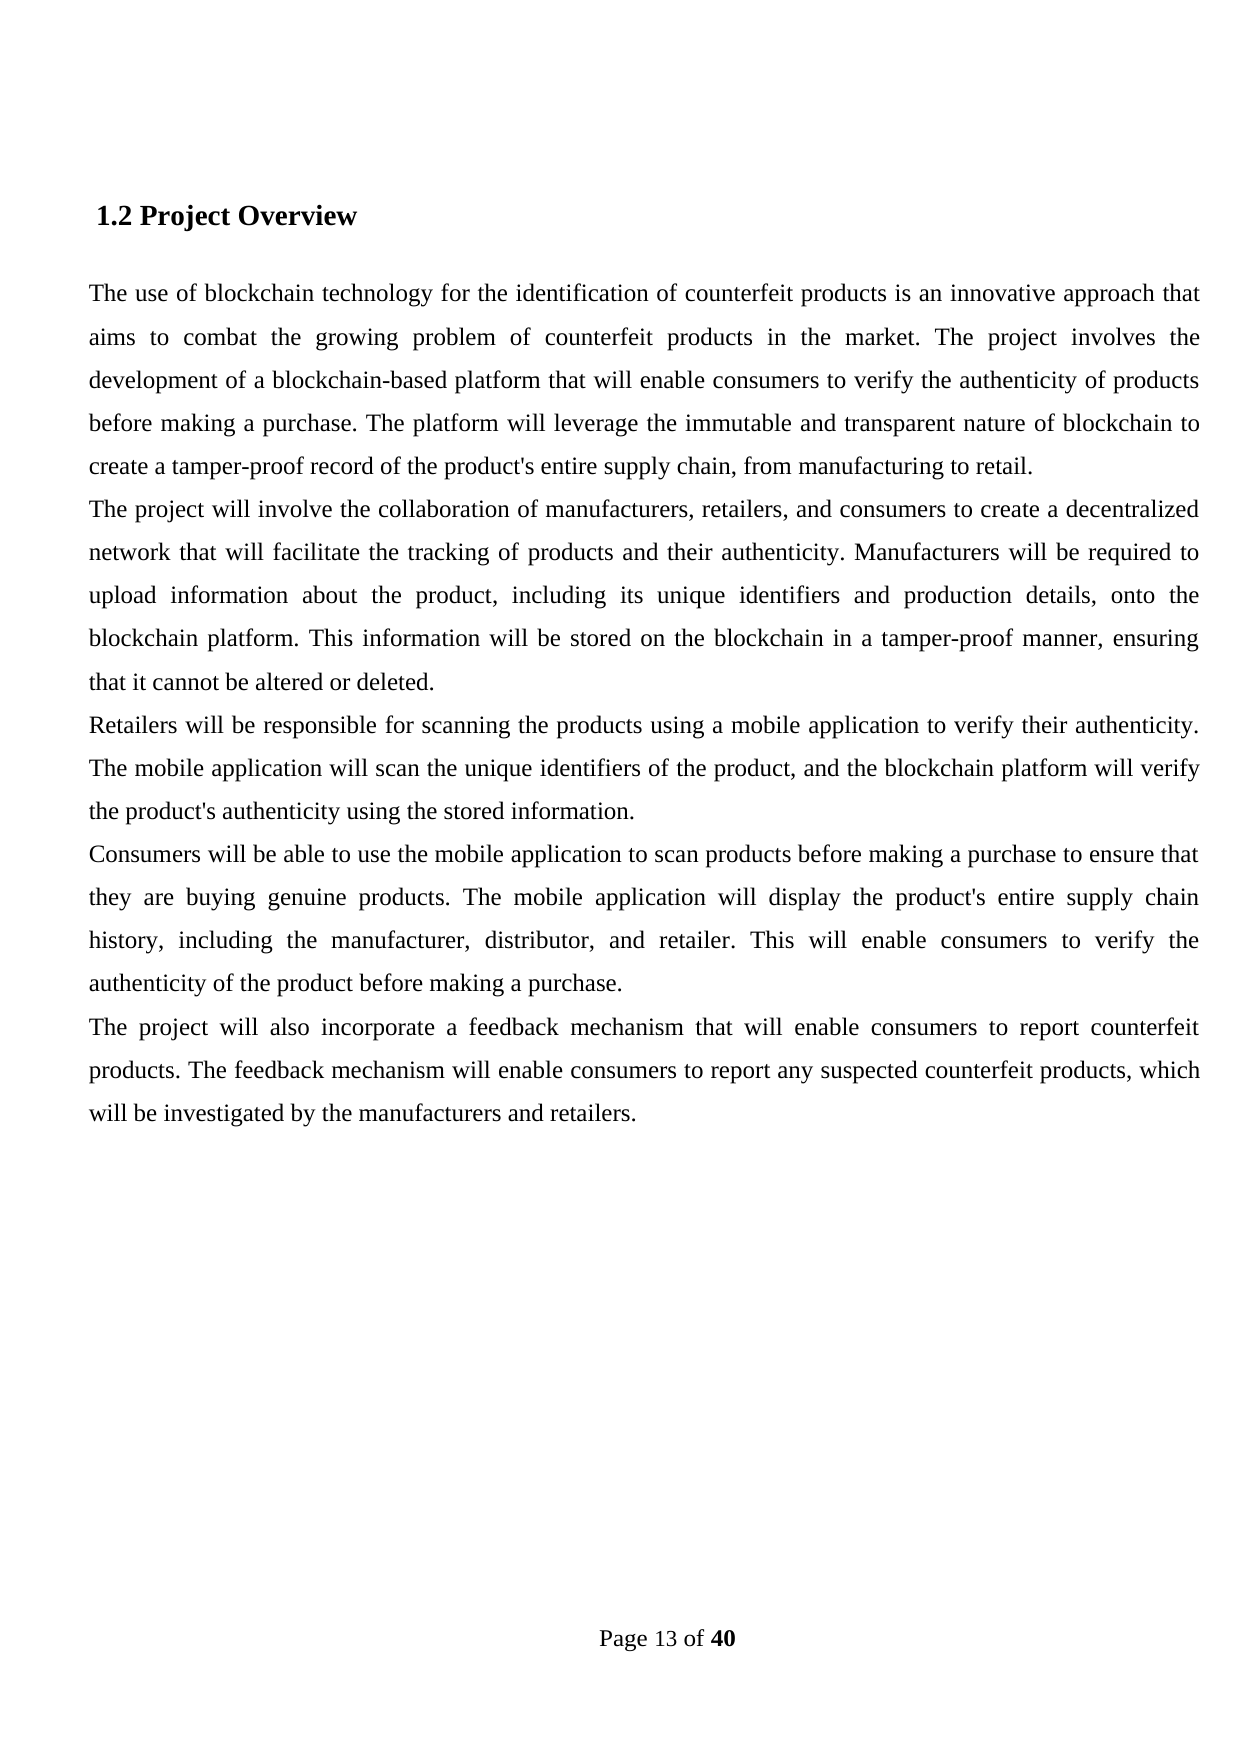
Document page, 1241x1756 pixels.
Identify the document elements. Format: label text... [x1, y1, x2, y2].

subtitle 1.2 Project Overview [88, 198, 1122, 232]
text The use of blockchain technology for the identification of counterfeit products is an innovative approach that aims to combat the growing problem of counterfeit products in the market. The project involves the development of a blockchain-based platform that will enable consumers to verify the authenticity of products before making a purchase. The platform will leverage the immutable and transparent nature of blockchain to create a tamper-proof record of the product's entire supply chain, from manufacturing to retail. [88, 278, 1201, 480]
text The project will also incorporate a feedback mechanism that will enable consumers to report counterfeit products. The feedback mechanism will enable consumers to report any suspected counterfeit products, which will be investigated by the manufacturers and retailers. [88, 1012, 1201, 1127]
text Retailers will be responsible for scanning the products using a mobile application to verify their authenticity. The mobile application will scan the unique identifiers of the product, and the blockchain platform will verify the product's authenticity using the stored information. [88, 710, 1201, 825]
text The project will involve the collaboration of manufacturers, retailers, and consumers to create a decentralized network that will facilitate the tracking of products and their authenticity. Manufacturers will be required to upload information about the product, including its unique identifiers and production details, onto the blockchain platform. This information will be stored on the blockchain in a tamper-proof manner, ensuring that it cannot be altered or deleted. [88, 494, 1201, 695]
text Consumers will be able to use the mobile application to scan products before making a purchase to ensure that they are buying genuine products. The mobile application will display the product's entire supply chain history, including the manufacturer, distributor, and retailer. This will enable consumers to verify the authenticity of the product before making a purchase. [88, 839, 1201, 997]
